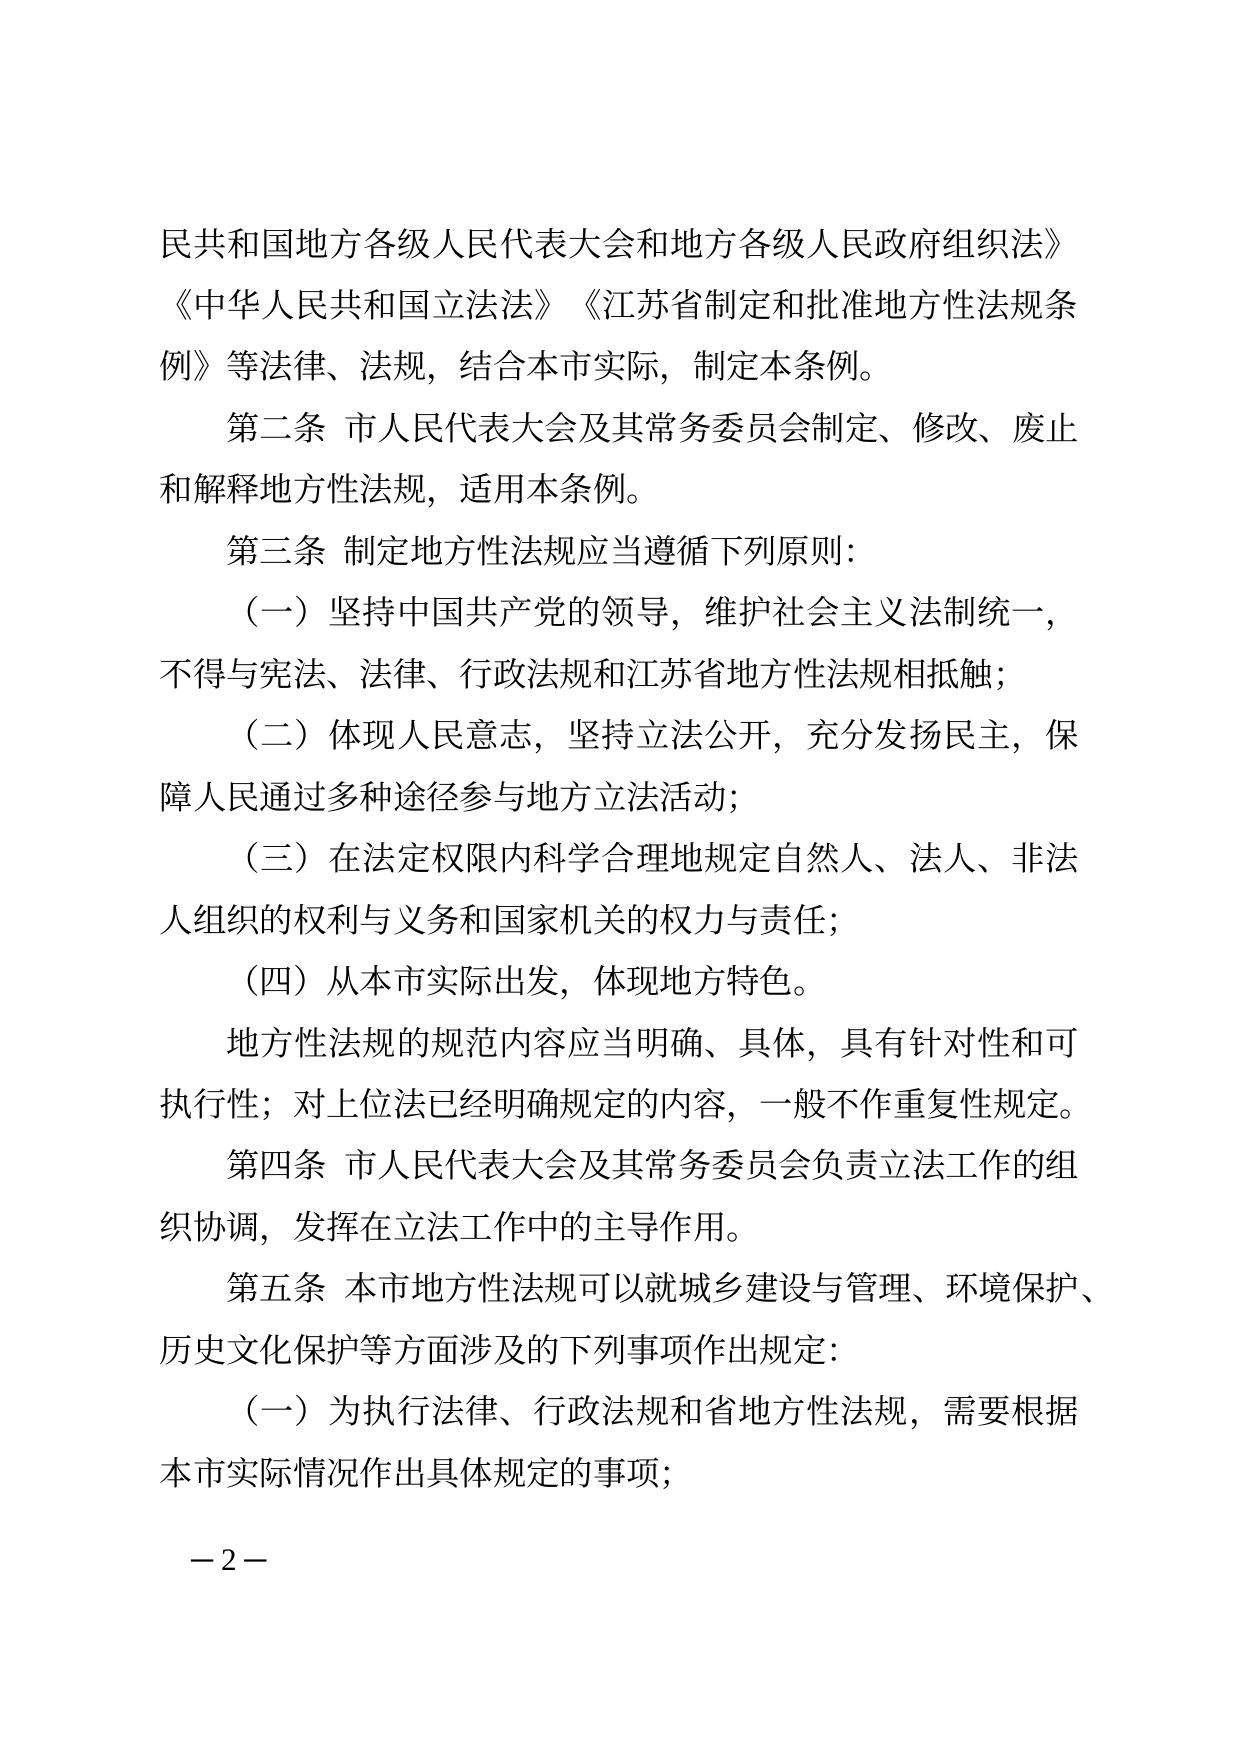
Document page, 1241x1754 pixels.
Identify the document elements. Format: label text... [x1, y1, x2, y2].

text 第五条 本市地方性法规可以就城乡建设与管理、环境保护、历史文化保护等方面涉及的下列事项作出规定： [159, 1252, 1081, 1374]
text 地方性法规的规范内容应当明确、具体，具有针对性和可执行性；对上位法已经明确规定的内容，一般不作重复性规定。 [159, 1006, 1081, 1129]
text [159, 207, 1081, 391]
text 第三条 制定地方性法规应当遵循下列原则： [159, 514, 1081, 576]
text 第二条 市人民代表大会及其常务委员会制定、修改、废止和解释地方性法规，适用本条例。 [159, 391, 1081, 514]
text 第四条 市人民代表大会及其常务委员会负责立法工作的组织协调，发挥在立法工作中的主导作用。 [159, 1129, 1081, 1252]
text （三）在法定权限内科学合理地规定自然人、法人、非法人组织的权利与义务和国家机关的权力与责任； [159, 821, 1081, 944]
text （一）为执行法律、行政法规和省地方性法规，需要根据本市实际情况作出具体规定的事项； [159, 1374, 1081, 1497]
text （四）从本市实际出发，体现地方特色。 [159, 944, 1081, 1006]
text （二）体现人民意志，坚持立法公开，充分发扬民主，保障人民通过多种途径参与地方立法活动； [159, 698, 1081, 821]
text （一）坚持中国共产党的领导，维护社会主义法制统一，不得与宪法、法律、行政法规和江苏省地方性法规相抵触； [159, 576, 1081, 698]
